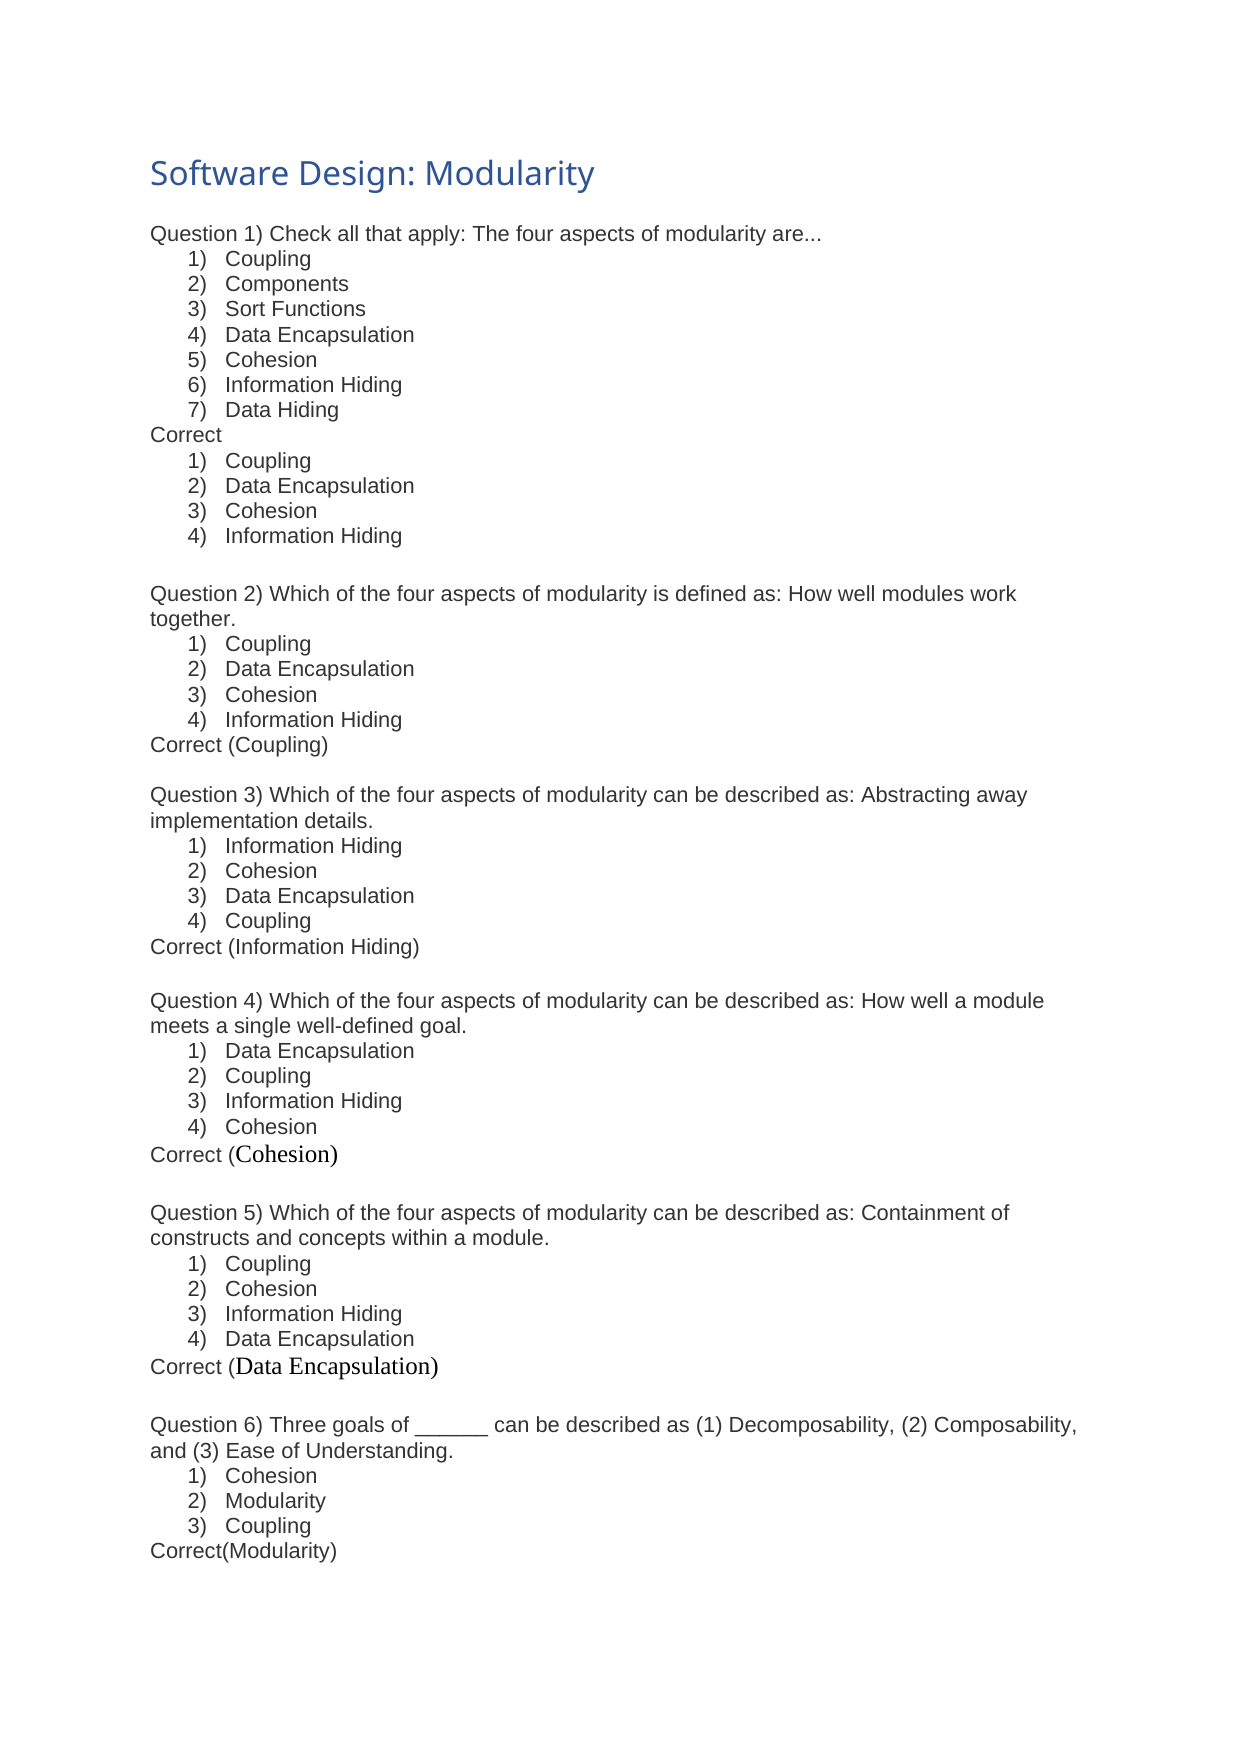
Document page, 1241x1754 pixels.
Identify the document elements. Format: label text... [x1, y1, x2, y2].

list Coupling [187, 631, 1090, 656]
text Correct(Modularity) [150, 1538, 1090, 1564]
list Information Hiding [187, 1301, 1090, 1326]
subtitle Question 4) Which of the four aspects of modularity can be described as: How well a module meets a single well-defined goal. [150, 988, 1090, 1038]
list Data Encapsulation [187, 656, 1090, 682]
list Sort Functions [187, 296, 1090, 321]
list Coupling [187, 1513, 1090, 1538]
list Coupling [187, 1063, 1090, 1088]
list Data Encapsulation [187, 1326, 1090, 1351]
list Cohesion [187, 1463, 1090, 1488]
text Question 3) Which of the four aspects of modularity can be described as: Abstracting away implementation details. [150, 782, 1090, 833]
list Cohesion [187, 858, 1090, 883]
text Question 5) Which of the four aspects of modularity can be described as: Containment of constructs and concepts within a module. [150, 1200, 1090, 1250]
list Data Hiding [187, 397, 1090, 422]
list Information Hiding [187, 523, 1090, 548]
text Correct [150, 422, 1090, 447]
list Information Hiding [187, 833, 1090, 858]
text Correct (Cohesion) [150, 1139, 1090, 1168]
text Question 6) Three goals of ______ can be described as (1) Decomposability, (2) Composability, and (3) Ease of Understanding. [150, 1412, 1090, 1463]
list Information Hiding [187, 372, 1090, 397]
text Correct (Coupling) [150, 732, 1090, 757]
list Cohesion [187, 1114, 1090, 1139]
text Correct (Data Encapsulation) [150, 1351, 1090, 1380]
list Data Encapsulation [187, 473, 1090, 498]
list Coupling [187, 246, 1090, 271]
list Components [187, 271, 1090, 296]
list Data Encapsulation [187, 1038, 1090, 1063]
text Correct (Information Hiding) [150, 934, 1090, 959]
list Information Hiding [187, 1088, 1090, 1114]
list Cohesion [187, 498, 1090, 523]
list Cohesion [187, 347, 1090, 372]
list Information Hiding [187, 707, 1090, 732]
text Question 1) Check all that apply: The four aspects of modularity are... [150, 195, 1090, 246]
list Cohesion [187, 1276, 1090, 1301]
list Coupling [187, 1250, 1090, 1276]
subtitle Software Design: Modularity [150, 150, 1090, 195]
list Cohesion [187, 682, 1090, 707]
list Coupling [187, 908, 1090, 934]
list Coupling [187, 447, 1090, 473]
list Data Encapsulation [187, 883, 1090, 908]
list Modularity [187, 1488, 1090, 1513]
list Data Encapsulation [187, 321, 1090, 347]
text Question 2) Which of the four aspects of modularity is defined as: How well modules work together. [150, 581, 1090, 631]
